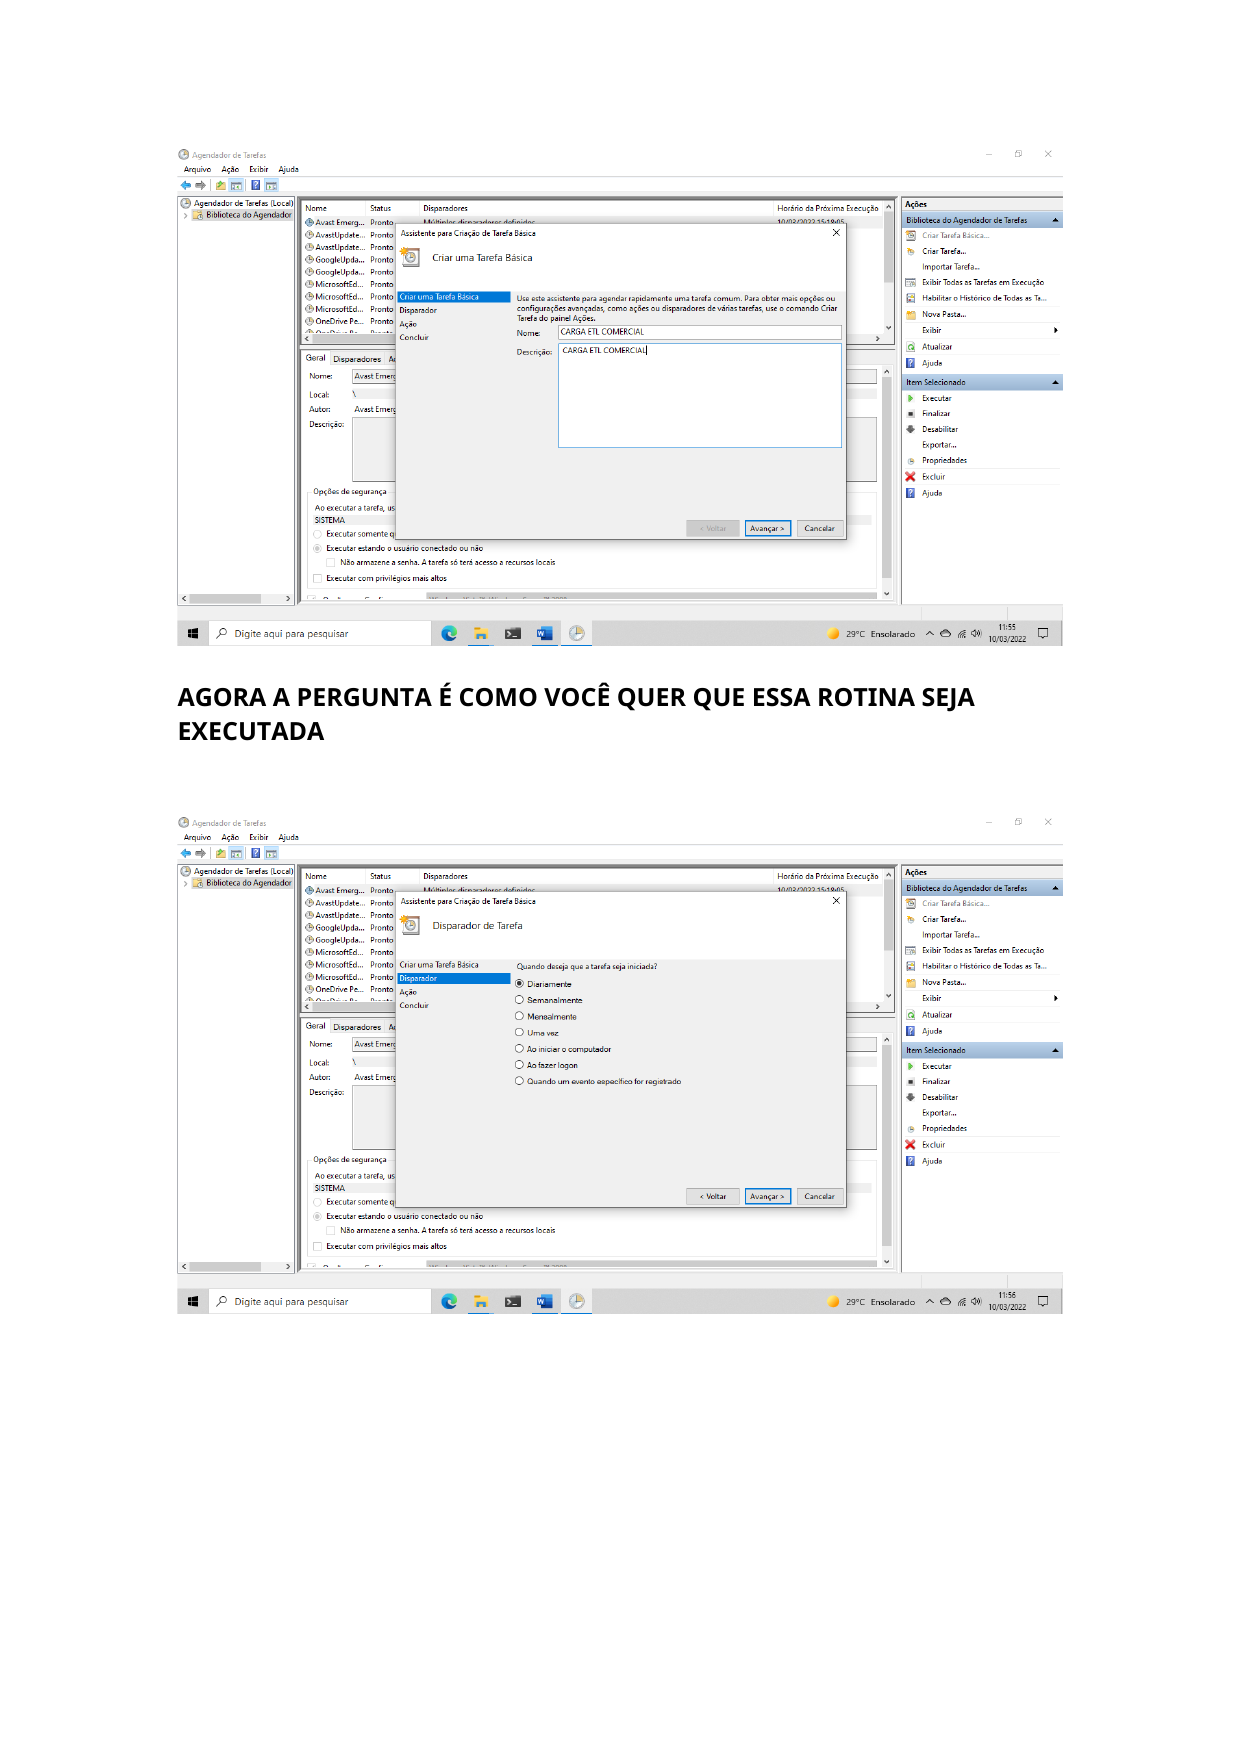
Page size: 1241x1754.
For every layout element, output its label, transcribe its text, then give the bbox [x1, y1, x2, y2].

text AGORA A PERGUNTA É COMO VOCÊ QUER QUE ESSA ROTINA SEJA EXECUTADA [177, 680, 1063, 748]
picture [177, 147, 1063, 646]
picture [177, 816, 1063, 1314]
